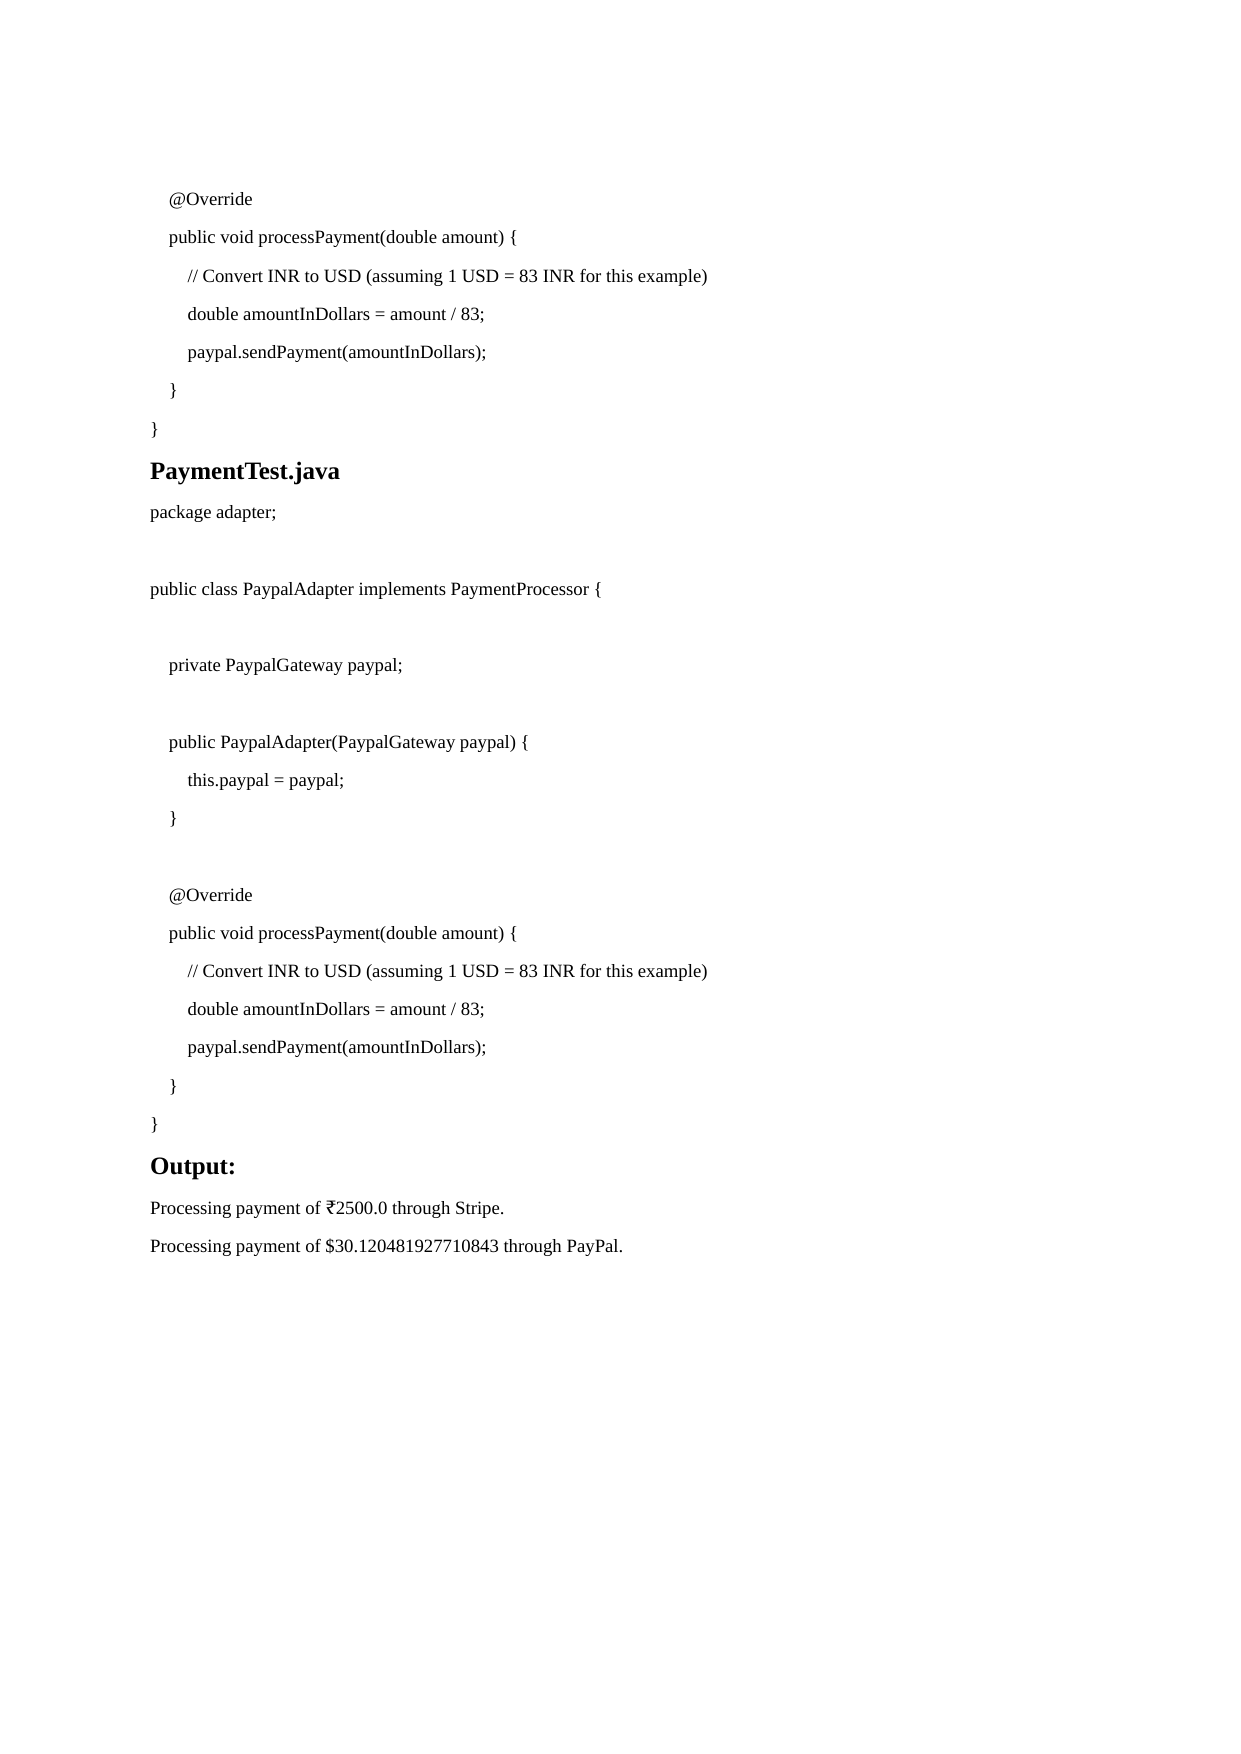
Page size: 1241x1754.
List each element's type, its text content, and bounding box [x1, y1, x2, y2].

text public PaypalAdapter(PaypalGateway paypal) { [150, 731, 1090, 752]
text Output: [150, 1151, 1090, 1180]
text public void processPayment(double amount) { [150, 226, 1090, 248]
text } [150, 418, 1090, 439]
text @Override [150, 188, 1090, 210]
text public void processPayment(double amount) { [150, 922, 1090, 943]
text // Convert INR to USD (assuming 1 USD = 83 INR for this example) [150, 960, 1090, 982]
text Processing payment of $30.120481927710843 through PayPal. [150, 1235, 1090, 1256]
text package adapter; [150, 501, 1090, 523]
text private PaypalGateway paypal; [150, 654, 1090, 676]
text double amountInDollars = amount / 83; [150, 998, 1090, 1020]
text paypal.sendPayment(amountInDollars); [150, 1036, 1090, 1058]
text public class PaypalAdapter implements PaymentProcessor { [150, 578, 1090, 599]
text // Convert INR to USD (assuming 1 USD = 83 INR for this example) [150, 265, 1090, 286]
text } [150, 807, 1090, 829]
text this.paypal = paypal; [150, 769, 1090, 790]
text double amountInDollars = amount / 83; [150, 303, 1090, 324]
text } [150, 1113, 1090, 1134]
text PaymentTest.java [150, 456, 1090, 484]
text } [150, 1075, 1090, 1096]
text Processing payment of ₹2500.0 through Stripe. [150, 1197, 1090, 1218]
text @Override [150, 883, 1090, 905]
text } [150, 379, 1090, 401]
text paypal.sendPayment(amountInDollars); [150, 341, 1090, 363]
